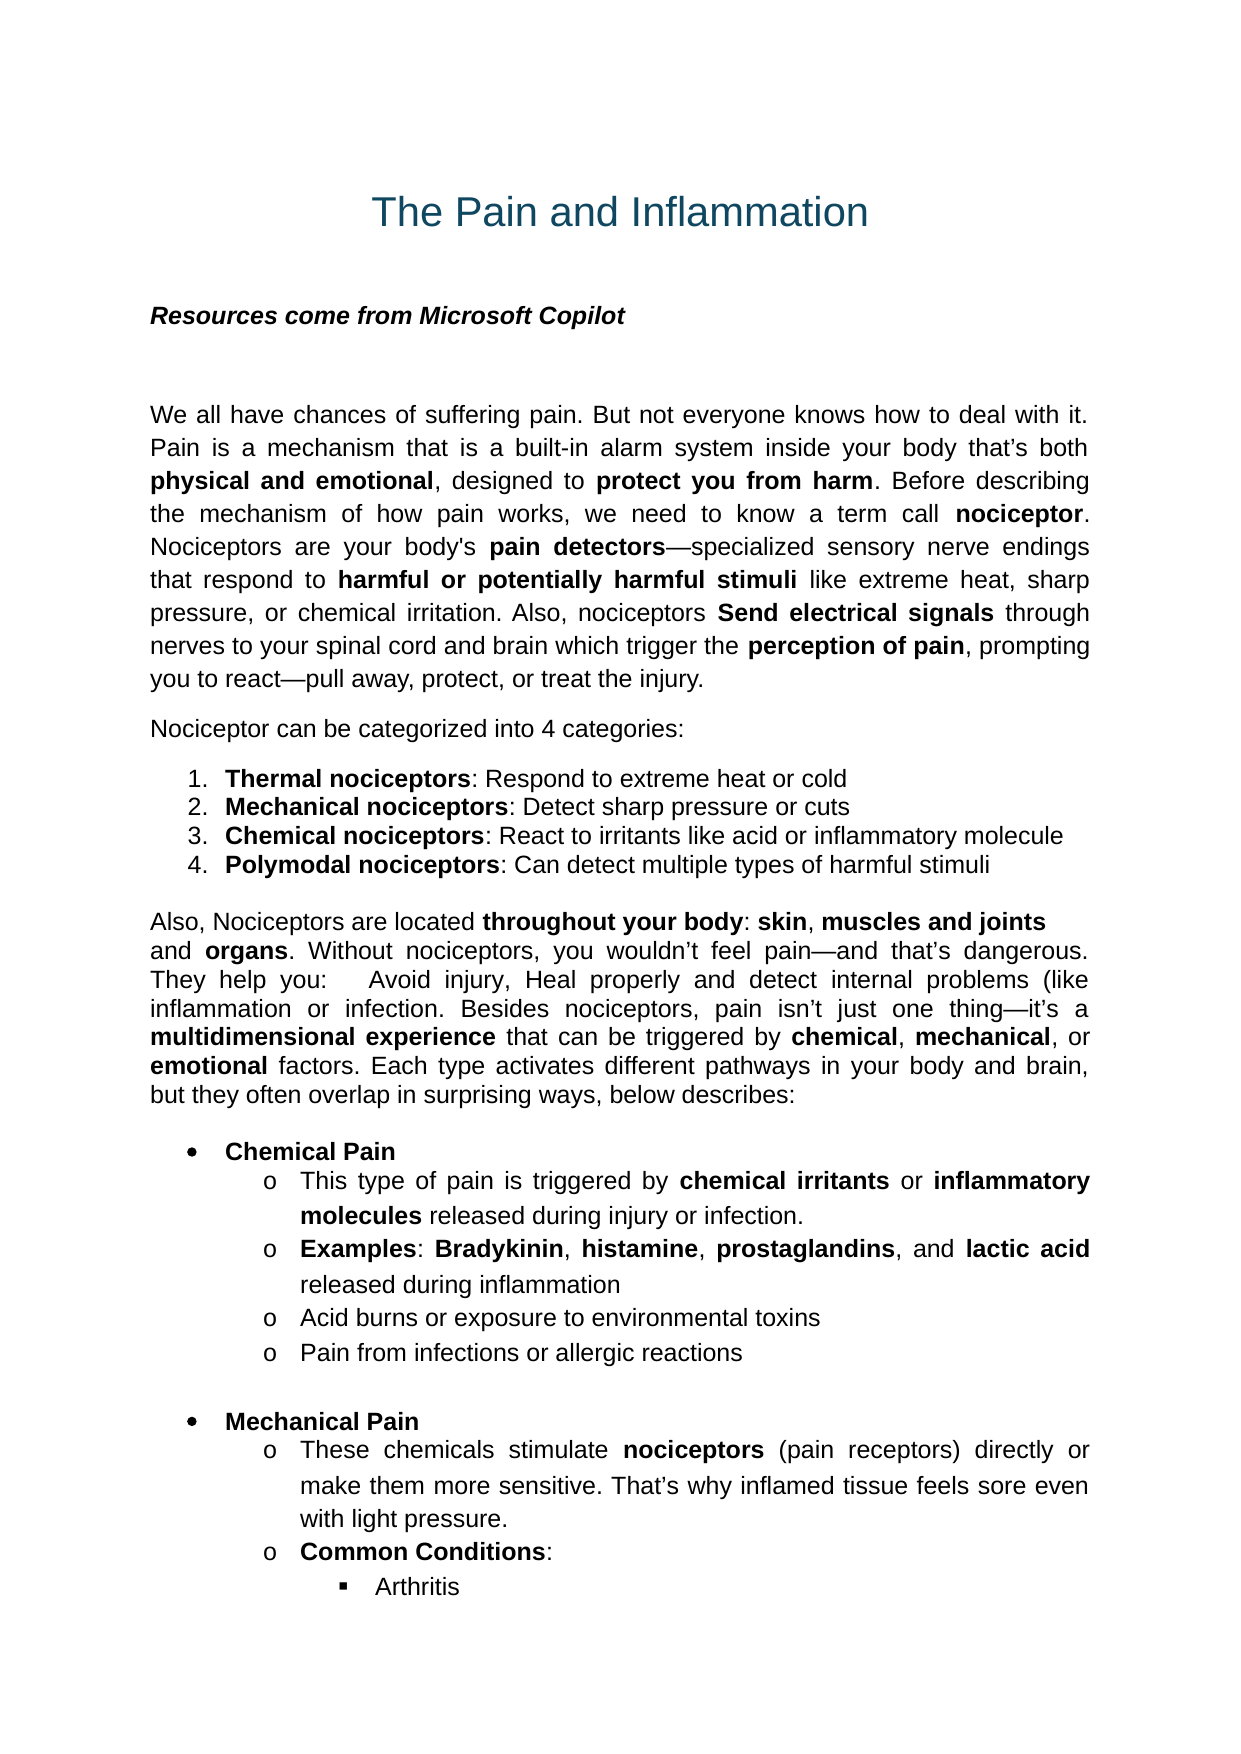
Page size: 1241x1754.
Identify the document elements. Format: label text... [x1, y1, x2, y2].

list Thermal nociceptors: Respond to extreme heat or cold [187, 763, 1090, 792]
list Common Conditions: [262, 1537, 1090, 1568]
list Mechanical Pain [187, 1407, 1090, 1436]
list Mechanical nociceptors: Detect sharp pressure or cuts [187, 792, 1090, 821]
text We all have chances of suffering pain. But not everyone knows how to deal with it. Pain is a mechanism that is a built-in alarm system inside your body that’s both physical and emotional, designed to protect you from harm. Before describing the mechanism of how pain works, we need to know a term call nociceptor. Nociceptors are your body's pain detectors—specialized sensory nerve endings that respond to harmful or potentially harmful stimuli like extreme heat, sharp pressure, or chemical irritation. Also, nociceptors Send electrical signals through nerves to your spinal cord and brain which trigger the perception of pain, prompting you to react—pull away, protect, or treat the injury. [150, 400, 1090, 693]
list Chemical nociceptors: React to irritants like acid or inflammatory molecule [187, 821, 1090, 850]
list Polymodal nociceptors: Can detect multiple types of harmful stimuli [187, 850, 1090, 878]
list Pain from infections or allergic reactions [262, 1338, 1090, 1369]
list Chemical Pain [187, 1137, 1090, 1166]
text Resources come from Microsoft Copilot [150, 301, 1090, 329]
list This type of pain is triggered by chemical irritants or inflammatory molecules released during injury or infection. [262, 1166, 1090, 1230]
text Also, Nociceptors are located throughout your body: skin, muscles and joints [150, 907, 1090, 936]
list Acid burns or exposure to environmental toxins [262, 1303, 1090, 1333]
text and organs. Without nociceptors, you wouldn’t feel pain—and that’s dangerous. They help you: Avoid injury, Heal properly and detect internal problems (like inflammation or infection. Besides nociceptors, pain isn’t just one thing—it’s a multidimensional experience that can be triggered by chemical, mechanical, or emotional factors. Each type activates different pathways in your body and brain, but they often overlap in surprising ways, below describes: [150, 936, 1090, 1108]
list Arthritis [337, 1572, 1090, 1601]
list Examples: Bradykinin, histamine, prostaglandins, and lactic acid released during inflammation [262, 1234, 1090, 1298]
list These chemicals stimulate nociceptors (pain receptors) directly or make them more sensitive. That’s why inflamed tissue feels sore even with light pressure. [262, 1436, 1090, 1532]
subtitle The Pain and Inflammation [150, 187, 1090, 235]
text Nociceptor can be categorized into 4 categories: [150, 714, 1090, 743]
